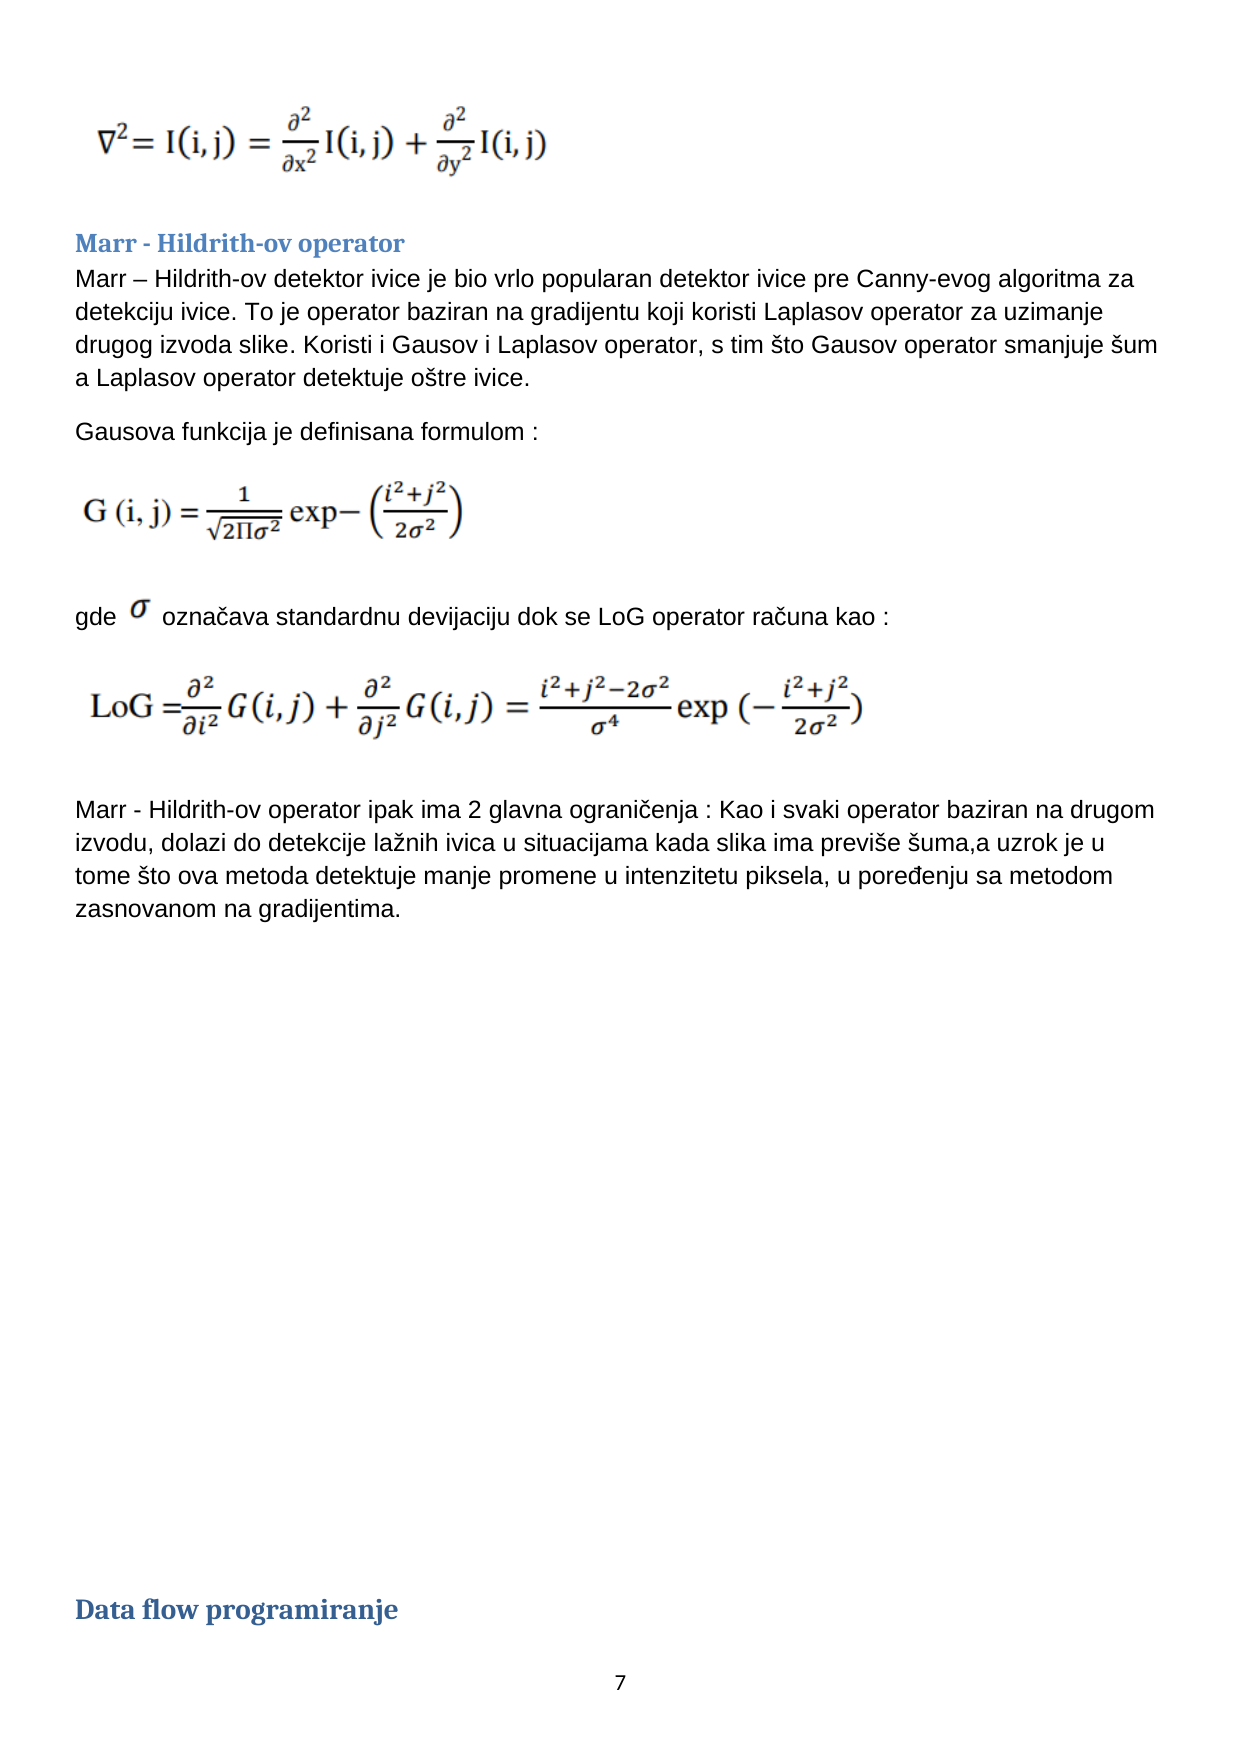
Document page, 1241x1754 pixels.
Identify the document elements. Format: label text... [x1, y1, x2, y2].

text Gausova funkcija je definisana formulom : [75, 417, 1165, 446]
text Marr – Hildrith-ov detektor ivice je bio vrlo popularan detektor ivice pre Canny-evog algoritma za detekciju ivice. To je operator baziran na gradijentu koji koristi Laplasov operator za uzimanje drugog izvoda slike. Koristi i Gausov i Laplasov operator, s tim što Gausov operator smanjuje šum a Laplasov operator detektuje oštre ivice. [75, 264, 1165, 392]
picture [75, 470, 477, 569]
subtitle Marr - Hildrith-ov operator [75, 228, 1165, 259]
subtitle Data flow programiranje [75, 1593, 1165, 1627]
text gde označava standardnu devijaciju dok se LoG operator računa kao : [75, 594, 1165, 631]
picture [123, 594, 155, 626]
text Marr - Hildrith-ov operator ipak ima 2 glavna ograničenja : Kao i svaki operator baziran na drugom izvodu, dolazi do detekcije lažnih ivica u situacijama kada slika ima previše šuma,a uzrok je u tome što ova metoda detektuje manje promene u intenzitetu piksela, u poređenju sa metodom zasnovanom na gradijentima. [75, 795, 1165, 923]
picture [75, 75, 566, 204]
picture [75, 655, 882, 770]
